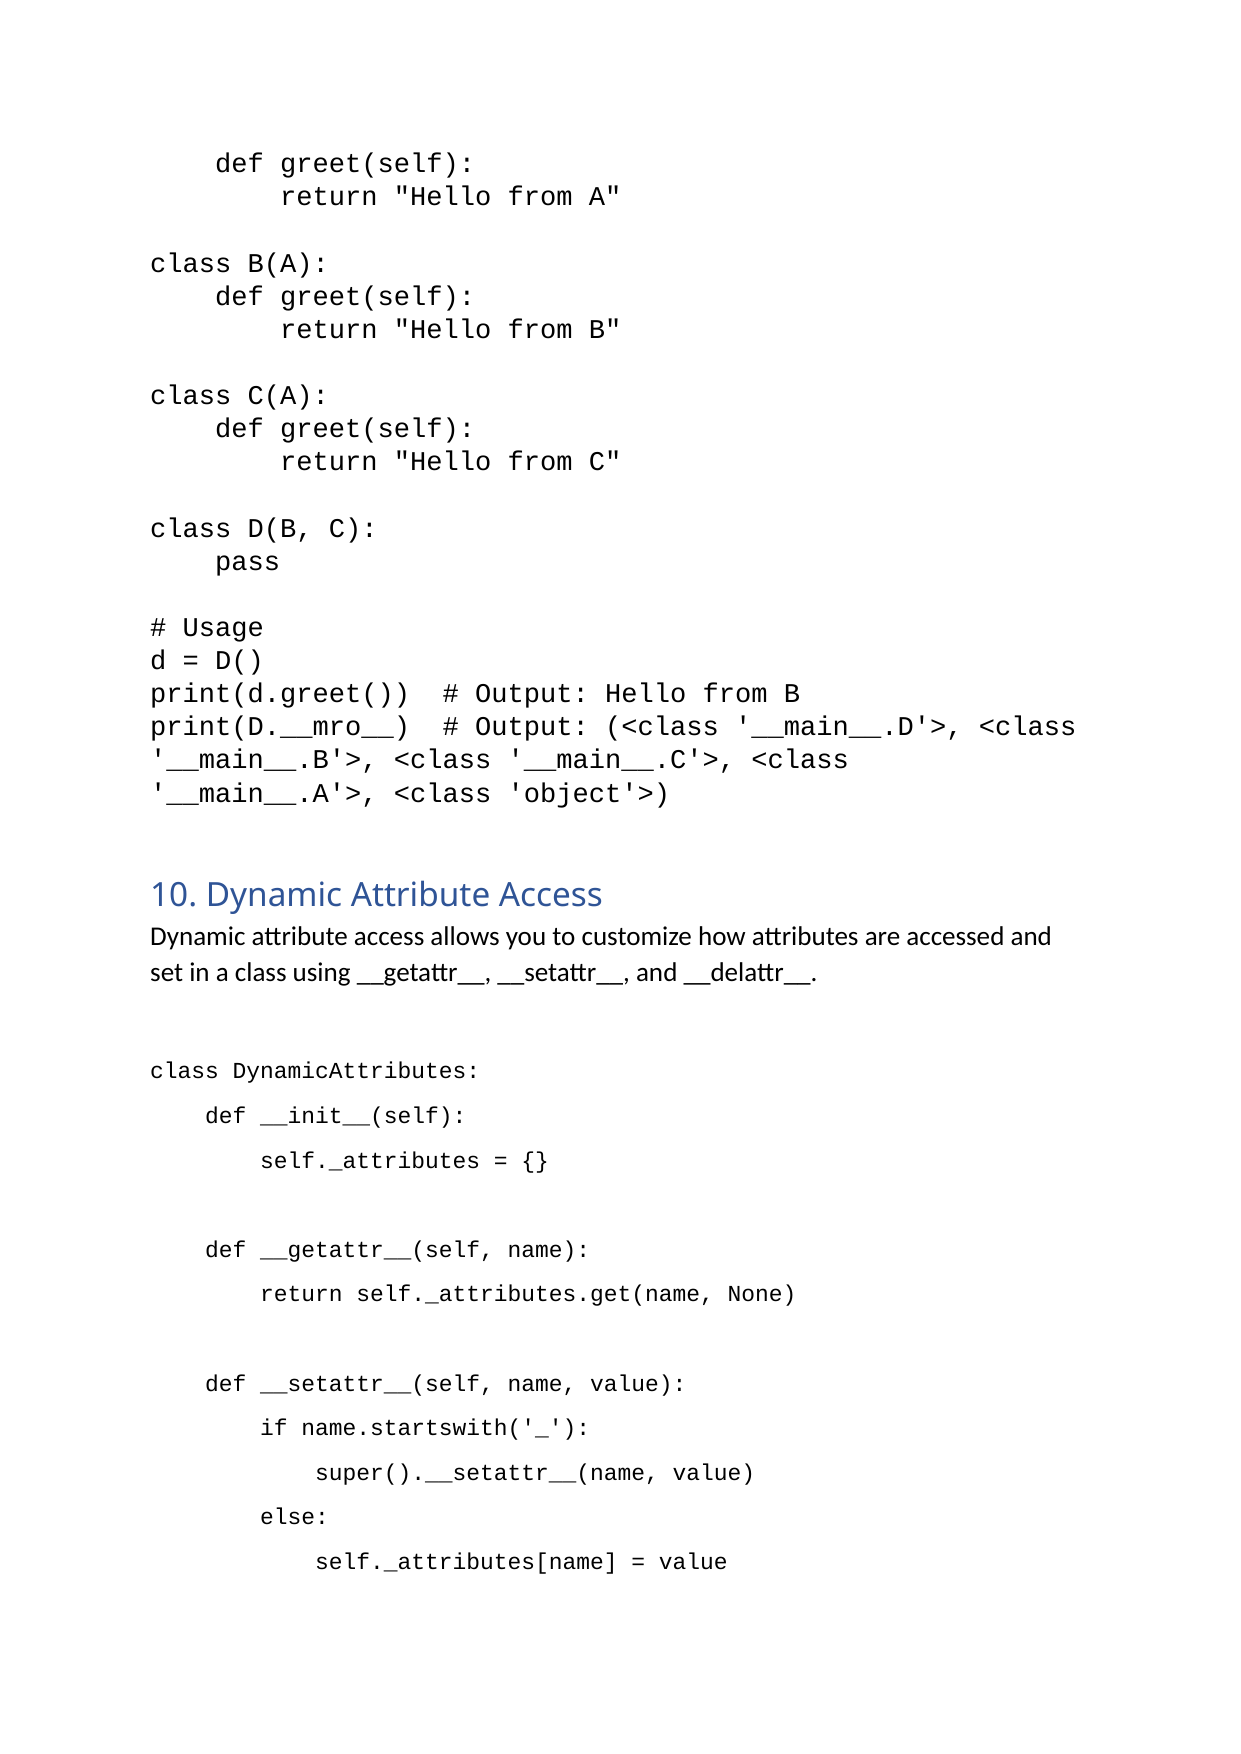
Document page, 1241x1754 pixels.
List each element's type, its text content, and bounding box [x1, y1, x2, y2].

text class DynamicAttributes: [150, 1060, 1090, 1086]
text def greet(self): [150, 415, 1090, 446]
text self._attributes = {} [150, 1149, 1090, 1175]
text class D(B, C): [150, 514, 1090, 545]
subtitle 10. Dynamic Attribute Access [150, 871, 1090, 916]
text def __init__(self): [150, 1104, 1090, 1130]
text self._attributes[name] = value [150, 1550, 1090, 1576]
text d = D() [150, 647, 1090, 678]
text def greet(self): [150, 282, 1090, 313]
text print(d.greet()) # Output: Hello from B [150, 680, 1090, 711]
text # Usage [150, 614, 1090, 644]
text return self._attributes.get(name, None) [150, 1283, 1090, 1309]
text super().__setattr__(name, value) [150, 1461, 1090, 1487]
text else: [150, 1506, 1090, 1532]
text def __getattr__(self, name): [150, 1238, 1090, 1264]
text return "Hello from B" [150, 316, 1090, 346]
text pass [150, 547, 1090, 578]
text return "Hello from A" [150, 183, 1090, 214]
text def greet(self): [150, 150, 1090, 181]
text return "Hello from C" [150, 448, 1090, 479]
text print(D.__mro__) # Output: (<class '__main__.D'>, <class '__main__.B'>, <class '__main__.C'>, <class '__main__.A'>, <class 'object'>) [150, 713, 1090, 810]
text Dynamic attribute access allows you to customize how attributes are accessed and set in a class using __getattr__, __setattr__, and __delattr__. [150, 919, 1090, 988]
text def __setattr__(self, name, value): [150, 1372, 1090, 1398]
text class C(A): [150, 382, 1090, 413]
text class B(A): [150, 249, 1090, 280]
text if name.startswith('_'): [150, 1416, 1090, 1442]
